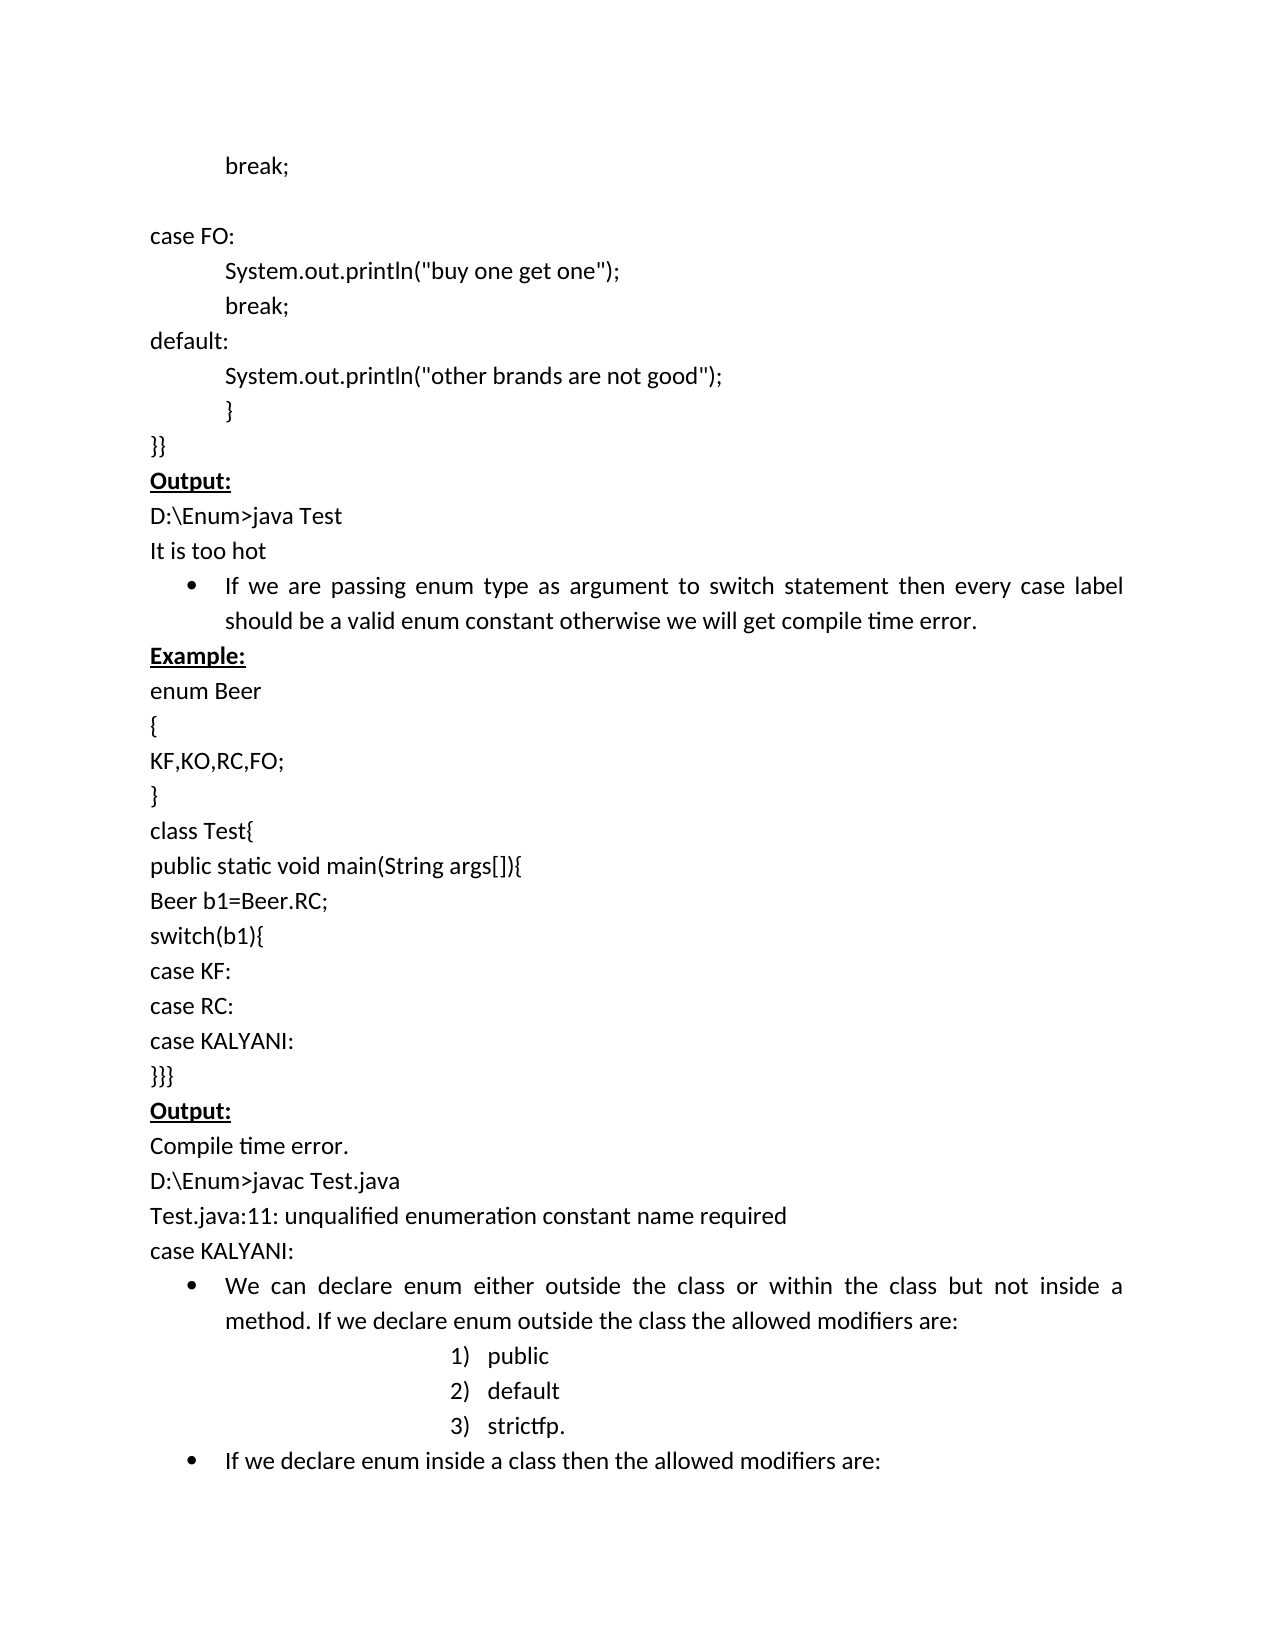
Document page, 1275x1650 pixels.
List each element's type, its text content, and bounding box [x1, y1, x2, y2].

text case KF: [150, 955, 1125, 986]
text D:\Enum>javac Test.java [150, 1165, 1125, 1196]
text Output: [150, 1095, 1125, 1126]
text KF,KO,RC,FO; [150, 745, 1125, 776]
text break; [150, 150, 1125, 181]
text Compile time error. [150, 1130, 1125, 1161]
text D:\Enum>java Test [150, 500, 1125, 531]
text } [150, 395, 1125, 426]
text case FO: [150, 220, 1125, 251]
text System.out.println("buy one get one"); [150, 255, 1125, 286]
list If we declare enum inside a class then the allowed modifiers are: [187, 1445, 1125, 1476]
text case RC: [150, 990, 1125, 1021]
text case KALYANI: [150, 1025, 1125, 1056]
list We can declare enum either outside the class or within the class but not inside a method. If we declare enum outside the class the allowed modifiers are: [187, 1270, 1125, 1336]
list public [450, 1340, 1125, 1371]
text { [150, 710, 1125, 741]
text default: [150, 325, 1125, 356]
text case KALYANI: [150, 1235, 1125, 1266]
text Beer b1=Beer.RC; [150, 885, 1125, 916]
text Output: [150, 465, 1125, 496]
text Test.java:11: unqualified enumeration constant name required [150, 1200, 1125, 1231]
text switch(b1){ [150, 920, 1125, 951]
text Example: [150, 640, 1125, 671]
text break; [150, 290, 1125, 321]
text class Test{ [150, 815, 1125, 846]
text } [150, 780, 1125, 811]
text }} [150, 430, 1125, 461]
list default [450, 1375, 1125, 1406]
text It is too hot [150, 535, 1125, 566]
text public static void main(String args[]){ [150, 850, 1125, 881]
text System.out.println("other brands are not good"); [150, 360, 1125, 391]
text }}} [150, 1060, 1125, 1091]
list If we are passing enum type as argument to switch statement then every case label should be a valid enum constant otherwise we will get compile time error. [187, 570, 1125, 636]
list strictfp. [450, 1410, 1125, 1441]
text enum Beer [150, 675, 1125, 706]
